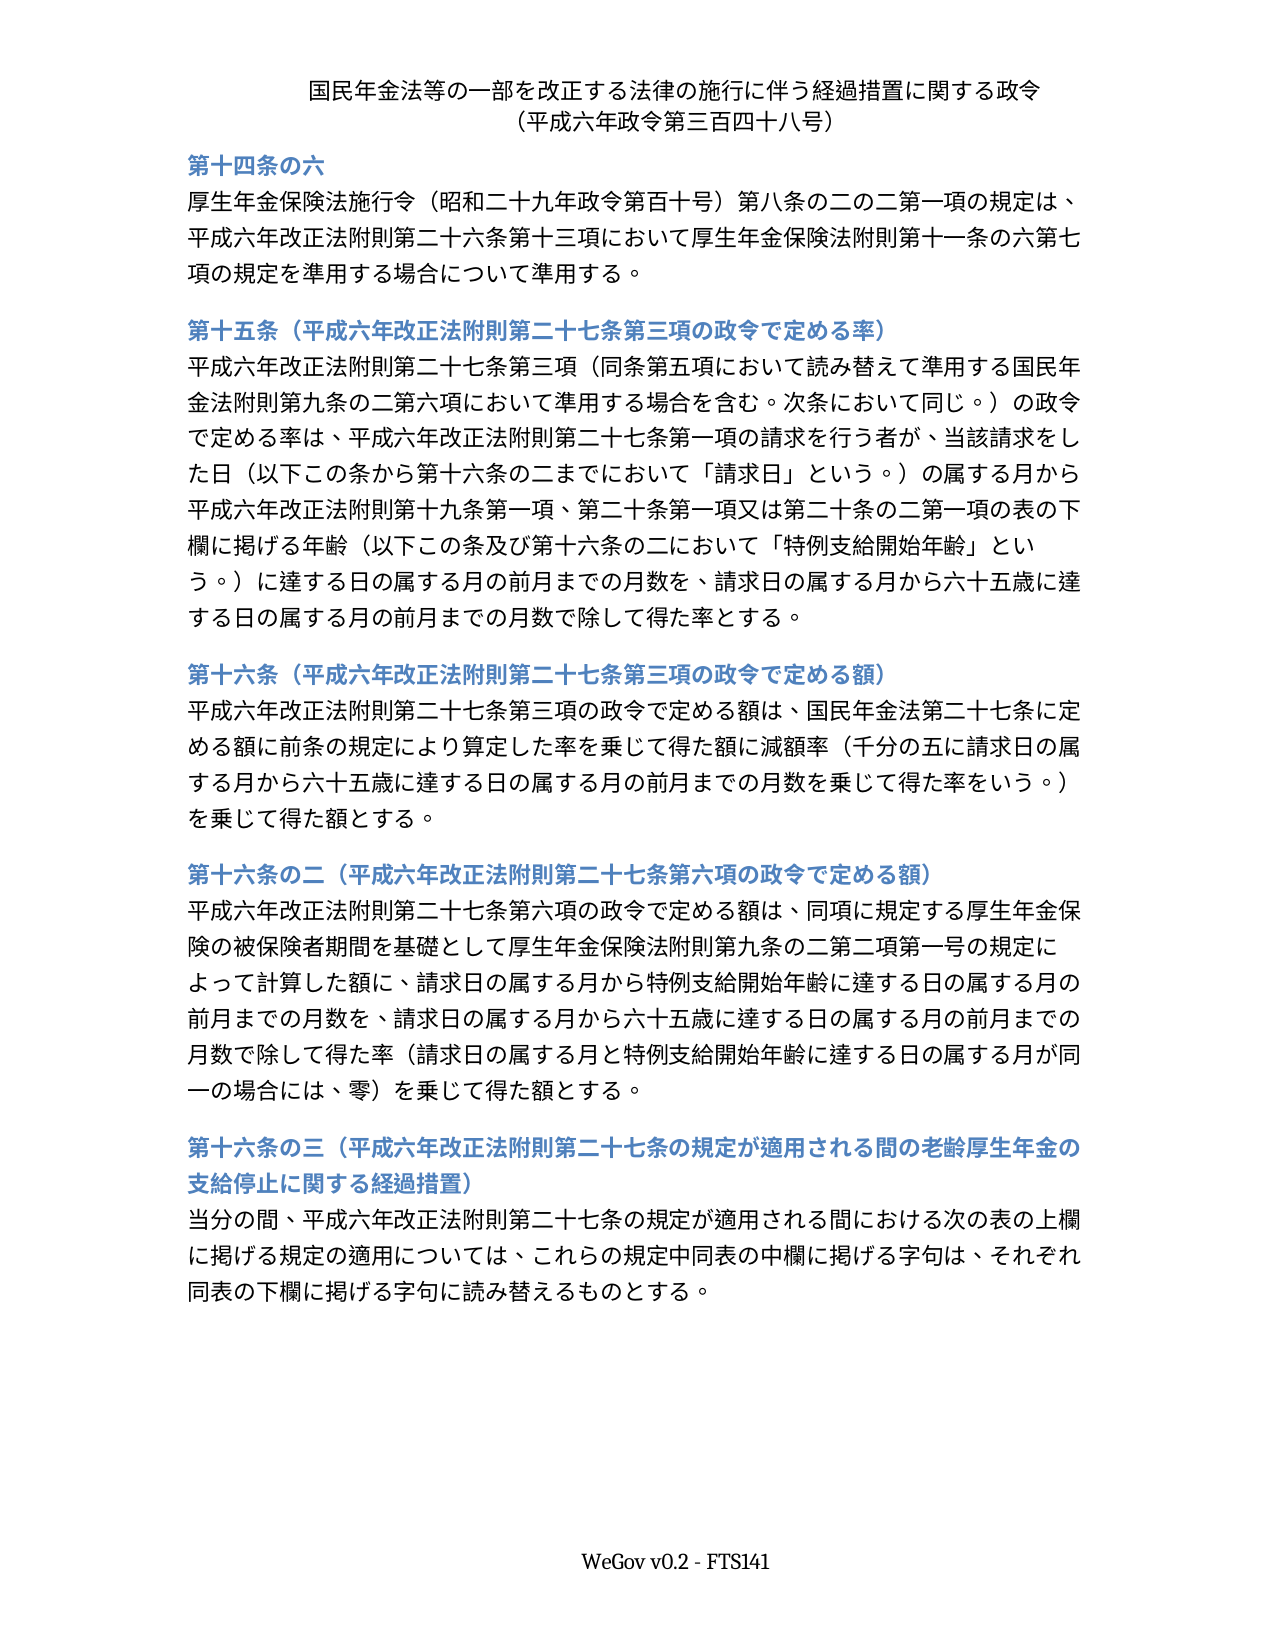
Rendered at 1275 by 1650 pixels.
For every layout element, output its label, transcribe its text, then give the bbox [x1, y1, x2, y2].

text 平成六年改正法附則第二十七条第六項の政令で定める額は、同項に規定する厚生年金保険の被保険者期間を基礎として厚生年金保険法附則第九条の二第二項第一号の規定によって計算した額に、請求日の属する月から特例支給開始年齢に達する日の属する月の前月までの月数を、請求日の属する月から六十五歳に達する日の属する月の前月までの月数で除して得た率（請求日の属する月と特例支給開始年齢に達する日の属する月が同一の場合には、零）を乗じて得た額とする。 [187, 895, 1087, 1106]
subtitle 第十四条の六 [187, 150, 1087, 181]
text 厚生年金保険法施行令（昭和二十九年政令第百十号）第八条の二の二第一項の規定は、平成六年改正法附則第二十六条第十三項において厚生年金保険法附則第十一条の六第七項の規定を準用する場合について準用する。 [187, 186, 1087, 289]
subtitle 第十六条の三（平成六年改正法附則第二十七条の規定が適用される間の老齢厚生年金の支給停止に関する経過措置） [187, 1132, 1087, 1199]
text 平成六年改正法附則第二十七条第三項の政令で定める額は、国民年金法第二十七条に定める額に前条の規定により算定した率を乗じて得た額に減額率（千分の五に請求日の属する月から六十五歳に達する日の属する月の前月までの月数を乗じて得た率をいう。）を乗じて得た額とする。 [187, 695, 1087, 834]
subtitle 第十五条（平成六年改正法附則第二十七条第三項の政令で定める率） [187, 314, 1087, 346]
subtitle 第十六条の二（平成六年改正法附則第二十七条第六項の政令で定める額） [187, 859, 1087, 891]
text 平成六年改正法附則第二十七条第三項（同条第五項において読み替えて準用する国民年金法附則第九条の二第六項において準用する場合を含む。次条において同じ。）の政令で定める率は、平成六年改正法附則第二十七条第一項の請求を行う者が、当該請求をした日（以下この条から第十六条の二までにおいて「請求日」という。）の属する月から平成六年改正法附則第十九条第一項、第二十条第一項又は第二十条の二第一項の表の下欄に掲げる年齢（以下この条及び第十六条の二において「特例支給開始年齢」という。）に達する日の属する月の前月までの月数を、請求日の属する月から六十五歳に達する日の属する月の前月までの月数で除して得た率とする。 [187, 351, 1087, 633]
text 当分の間、平成六年改正法附則第二十七条の規定が適用される間における次の表の上欄に掲げる規定の適用については、これらの規定中同表の中欄に掲げる字句は、それぞれ同表の下欄に掲げる字句に読み替えるものとする。 [187, 1204, 1087, 1307]
subtitle 第十六条（平成六年改正法附則第二十七条第三項の政令で定める額） [187, 659, 1087, 690]
